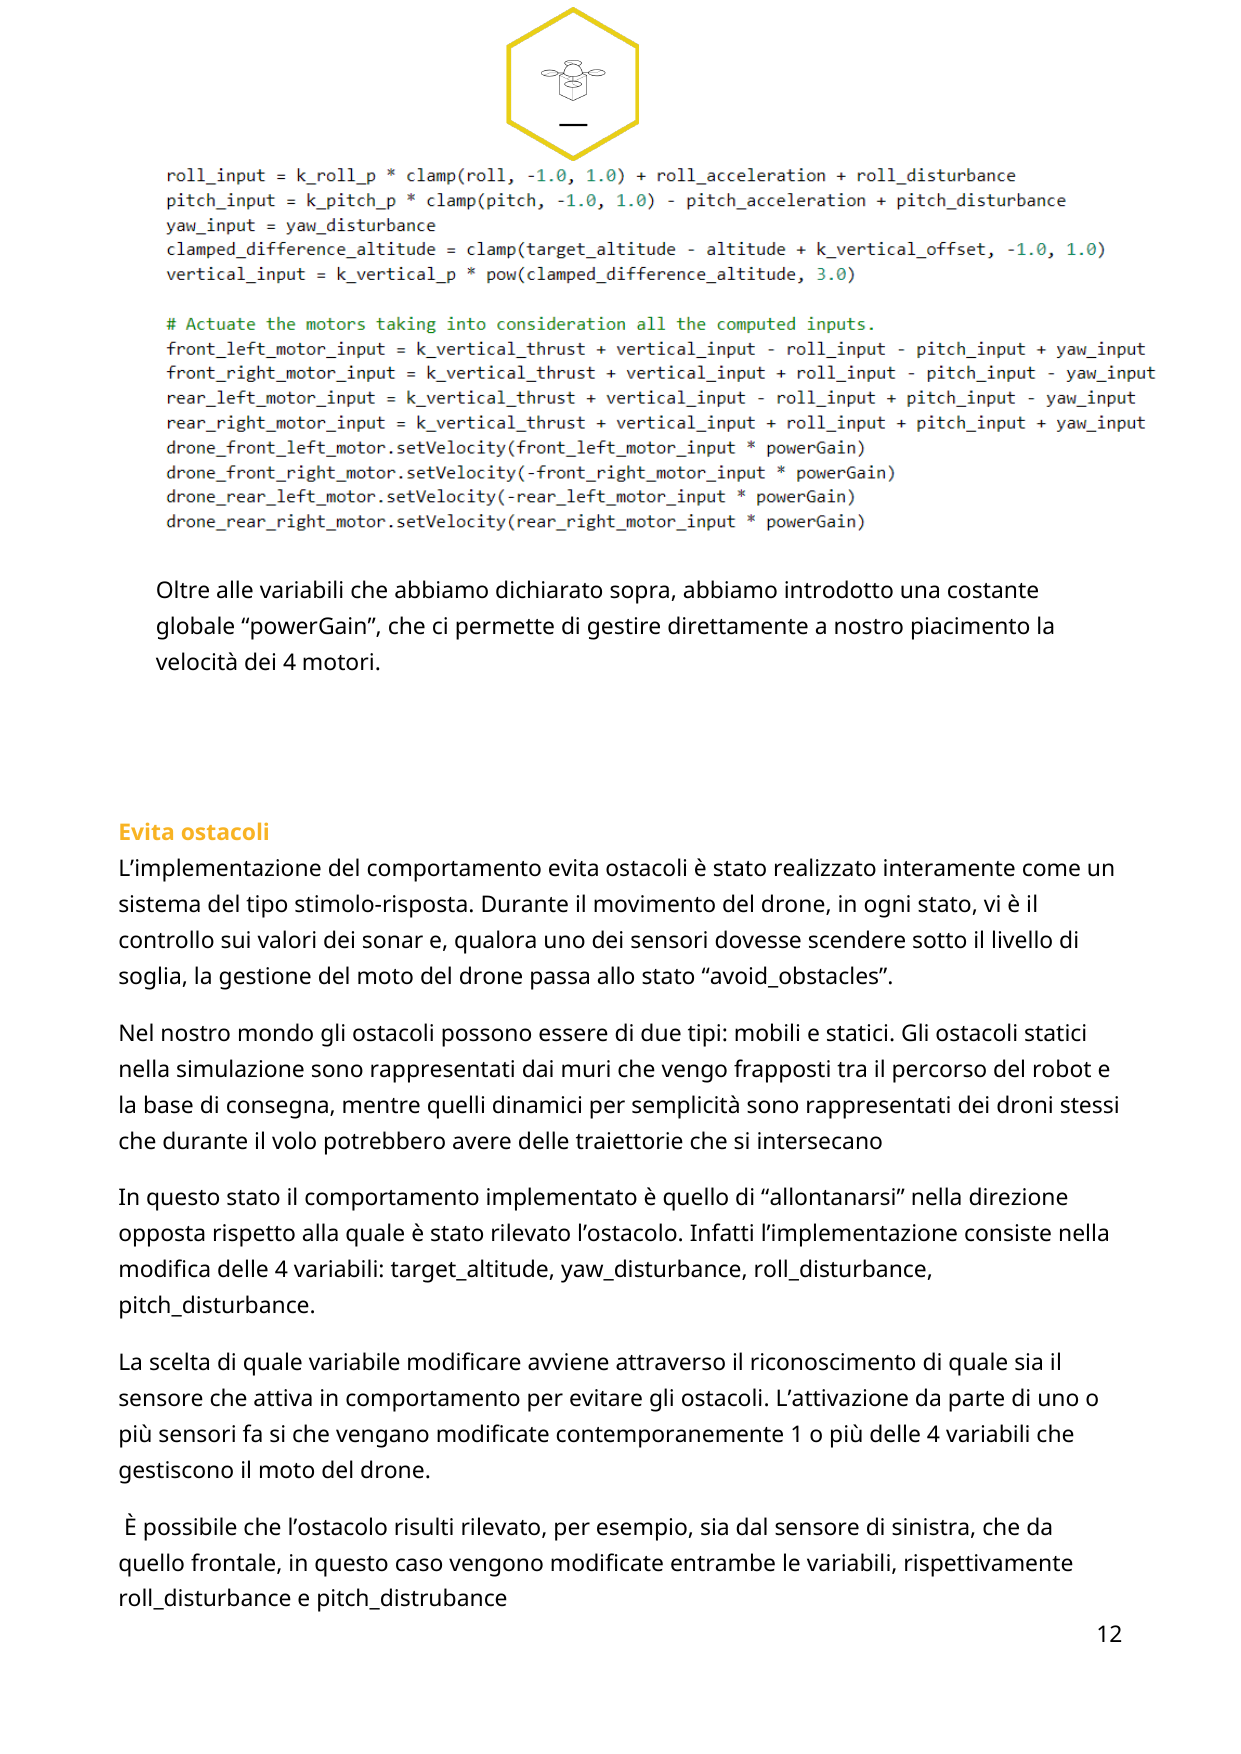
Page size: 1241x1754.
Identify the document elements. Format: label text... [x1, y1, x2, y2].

text L’implementazione del comportamento evita ostacoli è stato realizzato interamente come un sistema del tipo stimolo-risposta. Durante il movimento del drone, in ogni stato, vi è il controllo sui valori dei sonar e, qualora uno dei sensori dovesse scendere sotto il livello di soglia, la gestione del moto del drone passa allo stato “avoid_obstacles”. [118, 852, 1122, 991]
picture [506, 7, 639, 161]
text È possibile che l’ostacolo risulti rilevato, per esempio, sia dal sensore di sinistra, che da quello frontale, in questo caso vengono modificate entrambe le variabili, rispettivamente roll_disturbance e pitch_distrubance [118, 1511, 1122, 1614]
text In questo stato il comportamento implementato è quello di “allontanarsi” nella direzione opposta rispetto alla quale è stato rilevato l’ostacolo. Infatti l’implementazione consiste nella modifica delle 4 variabili: target_altitude, yaw_disturbance, roll_disturbance, pitch_disturbance. [118, 1181, 1122, 1320]
text La scelta di quale variabile modificare avviene attraverso il riconoscimento di quale sia il sensore che attiva in comportamento per evitare gli ostacoli. L’attivazione da parte di uno o più sensori fa si che vengano modificate contemporanemente 1 o più delle 4 variabili che gestiscono il moto del drone. [118, 1346, 1122, 1485]
text Nel nostro mondo gli ostacoli possono essere di due tipi: mobili e statici. Gli ostacoli statici nella simulazione sono rappresentati dai muri che vengo frapposti tra il percorso del robot e la base di consegna, mentre quelli dinamici per semplicità sono rappresentati dei droni stessi che durante il volo potrebbero avere delle traiettorie che si intersecano [118, 1017, 1122, 1156]
subtitle Evita ostacoli [118, 816, 1122, 847]
picture [155, 165, 1160, 549]
text Oltre alle variabili che abbiamo dichiarato sopra, abbiamo introdotto una costante globale “powerGain”, che ci permette di gestire direttamente a nostro piacimento la velocità dei 4 motori. [156, 574, 1122, 677]
